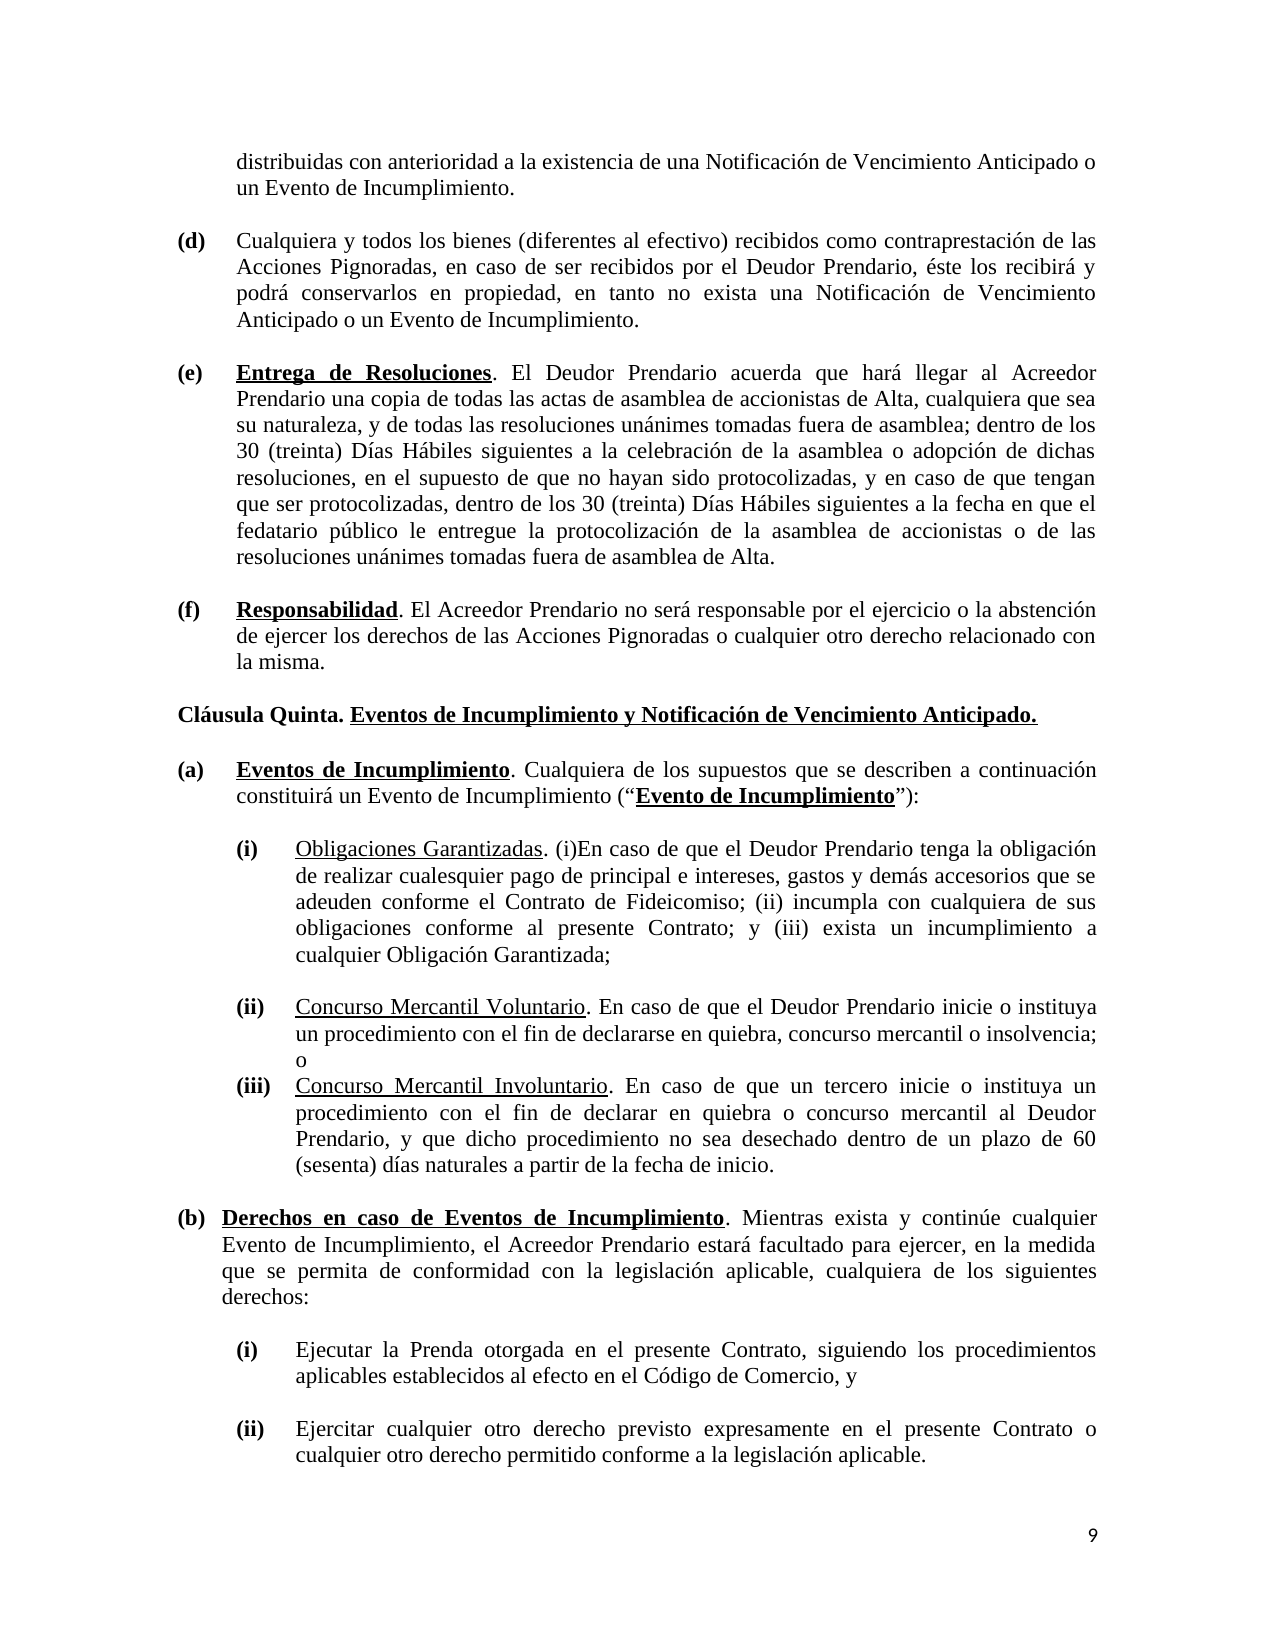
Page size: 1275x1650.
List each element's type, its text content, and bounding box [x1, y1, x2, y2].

list Entrega de Resoluciones. El Deudor Prendario acuerda que hará llegar al Acreedor Prendario una copia de todas las actas de asamblea de accionistas de Alta, cualquiera que sea su naturaleza, y de todas las resoluciones unánimes tomadas fuera de asamblea; dentro de los 30 (treinta) Días Hábiles siguientes a la celebración de la asamblea o adopción de dichas resoluciones, en el supuesto de que no hayan sido protocolizadas, y en caso de que tengan que ser protocolizadas, dentro de los 30 (treinta) Días Hábiles siguientes a la fecha en que el fedatario público le entregue la protocolización de la asamblea de accionistas o de las resoluciones unánimes tomadas fuera de asamblea de Alta. [177, 358, 1098, 569]
list Concurso Mercantil Involuntario. En caso de que un tercero inicie o instituya un procedimiento con el fin de declarar en quiebra o concurso mercantil al Deudor Prendario, y que dicho procedimiento no sea desechado dentro de un plazo de 60 (sesenta) días naturales a partir de la fecha de inicio. [236, 1072, 1098, 1178]
list Eventos de Incumplimiento. Cualquiera de los supuestos que se describen a continuación constituirá un Evento de Incumplimiento (“Evento de Incumplimiento”): [177, 756, 1098, 809]
list Obligaciones Garantizadas. (i)En caso de que el Deudor Prendario tenga la obligación de realizar cualesquier pago de principal e intereses, gastos y demás accesorios que se adeuden conforme el Contrato de Fideicomiso; (ii) incumpla con cualquiera de sus obligaciones conforme al presente Contrato; y (iii) exista un incumplimiento a cualquier Obligación Garantizada; [236, 835, 1098, 967]
list Concurso Mercantil Voluntario. En caso de que el Deudor Prendario inicie o instituya un procedimiento con el fin de declararse en quiebra, concurso mercantil o insolvencia; o [236, 993, 1098, 1072]
list Ejecutar la Prenda otorgada en el presente Contrato, siguiendo los procedimientos aplicables establecidos al efecto en el Código de Comercio, y [236, 1336, 1098, 1389]
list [177, 148, 1098, 200]
list Responsabilidad. El Acreedor Prendario no será responsable por el ejercicio o la abstención de ejercer los derechos de las Acciones Pignoradas o cualquier otro derecho relacionado con la misma. [177, 596, 1098, 675]
text Cláusula Quinta. Eventos de Incumplimiento y Notificación de Vencimiento Anticipado. [177, 701, 1098, 727]
list Ejercitar cualquier otro derecho previsto expresamente en el presente Contrato o cualquier otro derecho permitido conforme a la legislación aplicable. [236, 1415, 1098, 1468]
list Cualquiera y todos los bienes (diferentes al efectivo) recibidos como contraprestación de las Acciones Pignoradas, en caso de ser recibidos por el Deudor Prendario, éste los recibirá y podrá conservarlos en propiedad, en tanto no exista una Notificación de Vencimiento Anticipado o un Evento de Incumplimiento. [177, 227, 1098, 332]
list Derechos en caso de Eventos de Incumplimiento. Mientras exista y continúe cualquier Evento de Incumplimiento, el Acreedor Prendario estará facultado para ejercer, en la medida que se permita de conformidad con la legislación aplicable, cualquiera de los siguientes derechos: [177, 1204, 1098, 1310]
